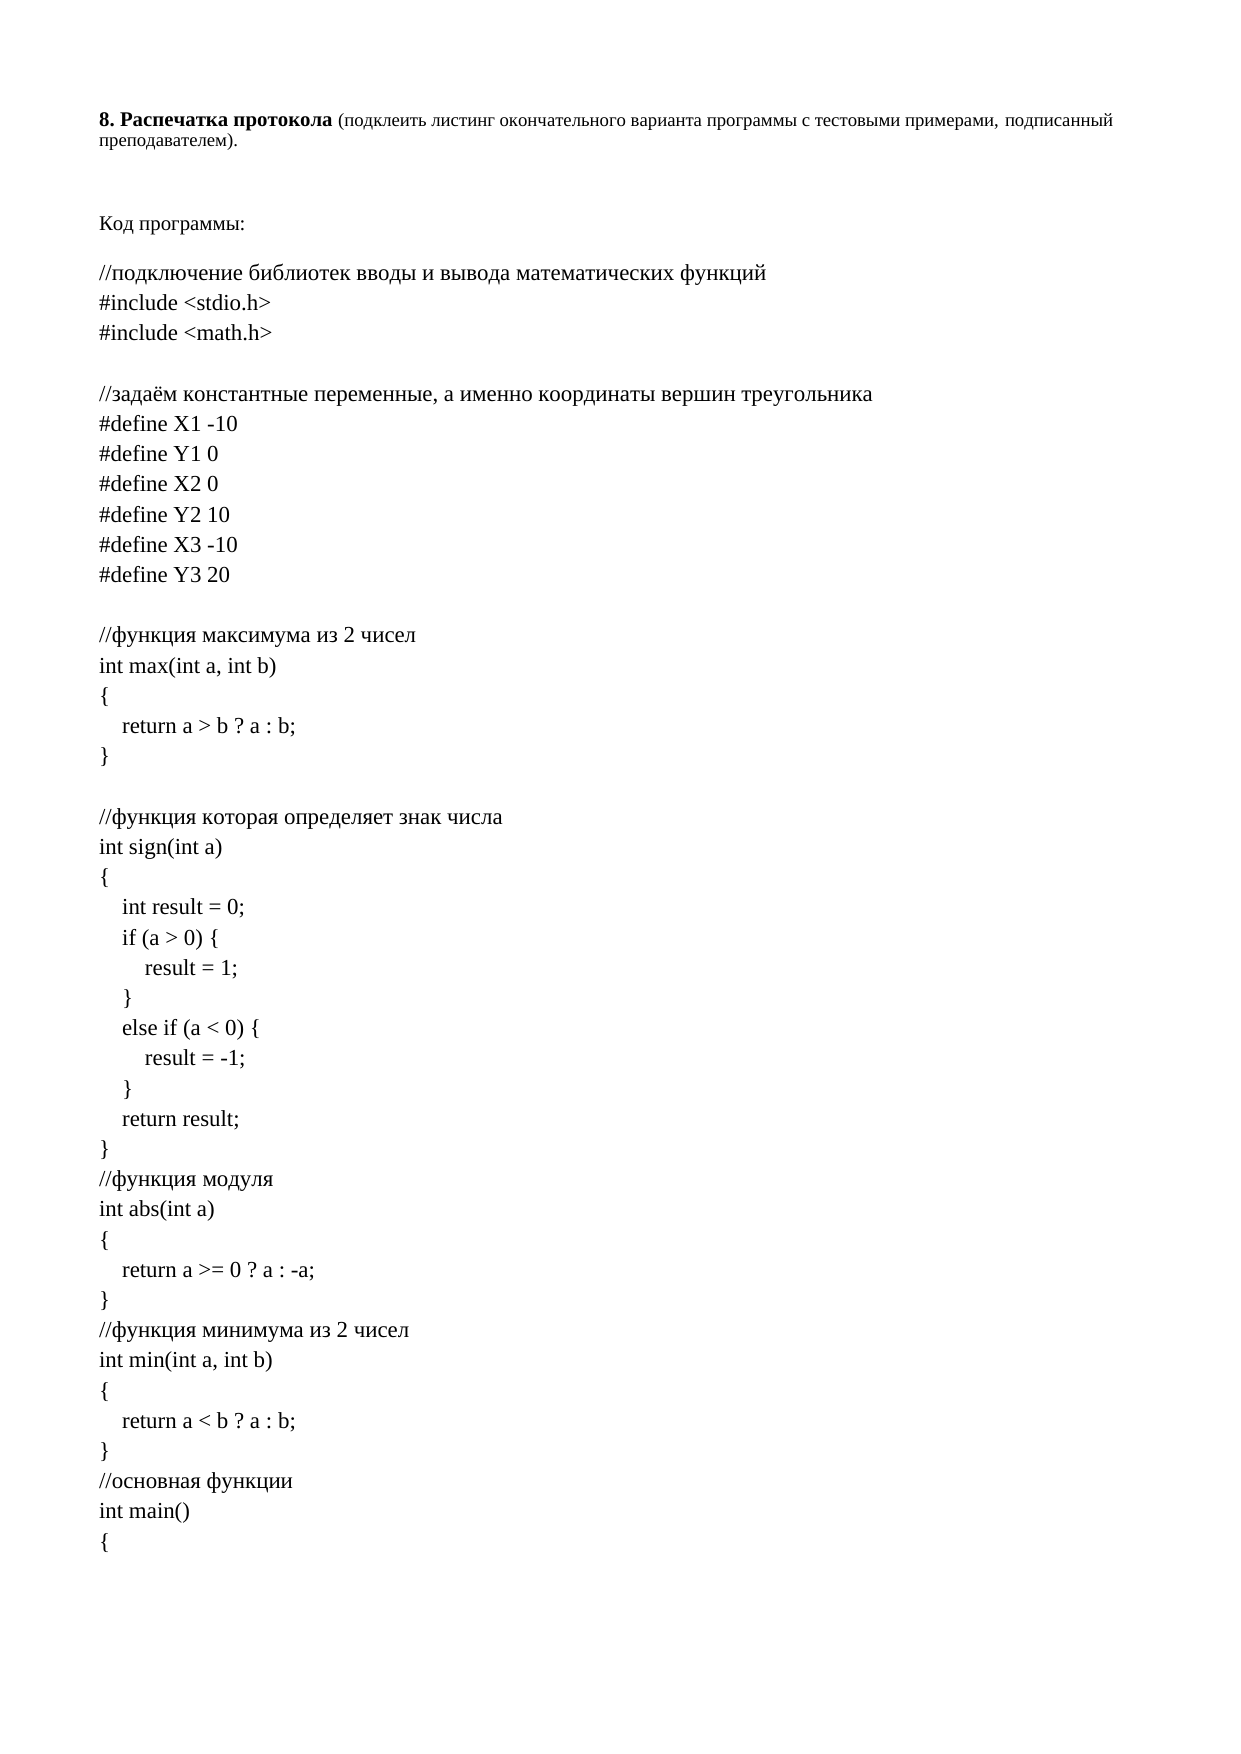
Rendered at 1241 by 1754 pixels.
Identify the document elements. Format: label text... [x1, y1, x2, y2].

text { [99, 682, 1127, 708]
text } [99, 1074, 1127, 1101]
text #define Y1 0 [99, 440, 1127, 467]
text { [99, 863, 1127, 889]
text #include <stdio.h> [99, 289, 1127, 316]
text result = -1; [99, 1044, 1127, 1071]
text #define Y2 10 [99, 501, 1127, 527]
text int sign(int a) [99, 833, 1127, 859]
text //функция максимума из 2 чисел [99, 621, 1127, 648]
text int min(int a, int b) [99, 1346, 1127, 1373]
text int main() [99, 1497, 1127, 1524]
text 8. Распечатка протокола (подклеить листинг окончательного варианта программы с тестовыми примерами, подписанный преподавателем). [99, 109, 1127, 151]
text int max(int a, int b) [99, 652, 1127, 678]
text { [99, 1226, 1127, 1252]
text } [99, 1286, 1127, 1312]
text //функция которая определяет знак числа [99, 803, 1127, 829]
text //функция минимума из 2 чисел [99, 1316, 1127, 1343]
text { [99, 1377, 1127, 1403]
text #define X2 0 [99, 470, 1127, 497]
text else if (a < 0) { [99, 1014, 1127, 1041]
text Код программы: [99, 211, 1127, 235]
text int abs(int a) [99, 1195, 1127, 1222]
text } [99, 1437, 1127, 1463]
text //подключение библиотек вводы и вывода математических функций [99, 259, 1127, 285]
text return a < b ? a : b; [99, 1407, 1127, 1433]
text return result; [99, 1105, 1127, 1131]
text #define X1 -10 [99, 410, 1127, 436]
text #define Y3 20 [99, 561, 1127, 587]
text //основная функции [99, 1467, 1127, 1494]
text if (a > 0) { [99, 923, 1127, 950]
text #include <math.h> [99, 319, 1127, 346]
text return a > b ? a : b; [99, 712, 1127, 738]
text result = 1; [99, 954, 1127, 980]
text } [99, 1135, 1127, 1161]
text //функция модуля [99, 1165, 1127, 1192]
text { [99, 1528, 1127, 1554]
text int result = 0; [99, 893, 1127, 920]
text #define X3 -10 [99, 531, 1127, 557]
text } [99, 742, 1127, 769]
text } [99, 984, 1127, 1010]
text //задаём константные переменные, а именно координаты вершин треугольника [99, 380, 1127, 406]
text return a >= 0 ? a : -a; [99, 1256, 1127, 1282]
